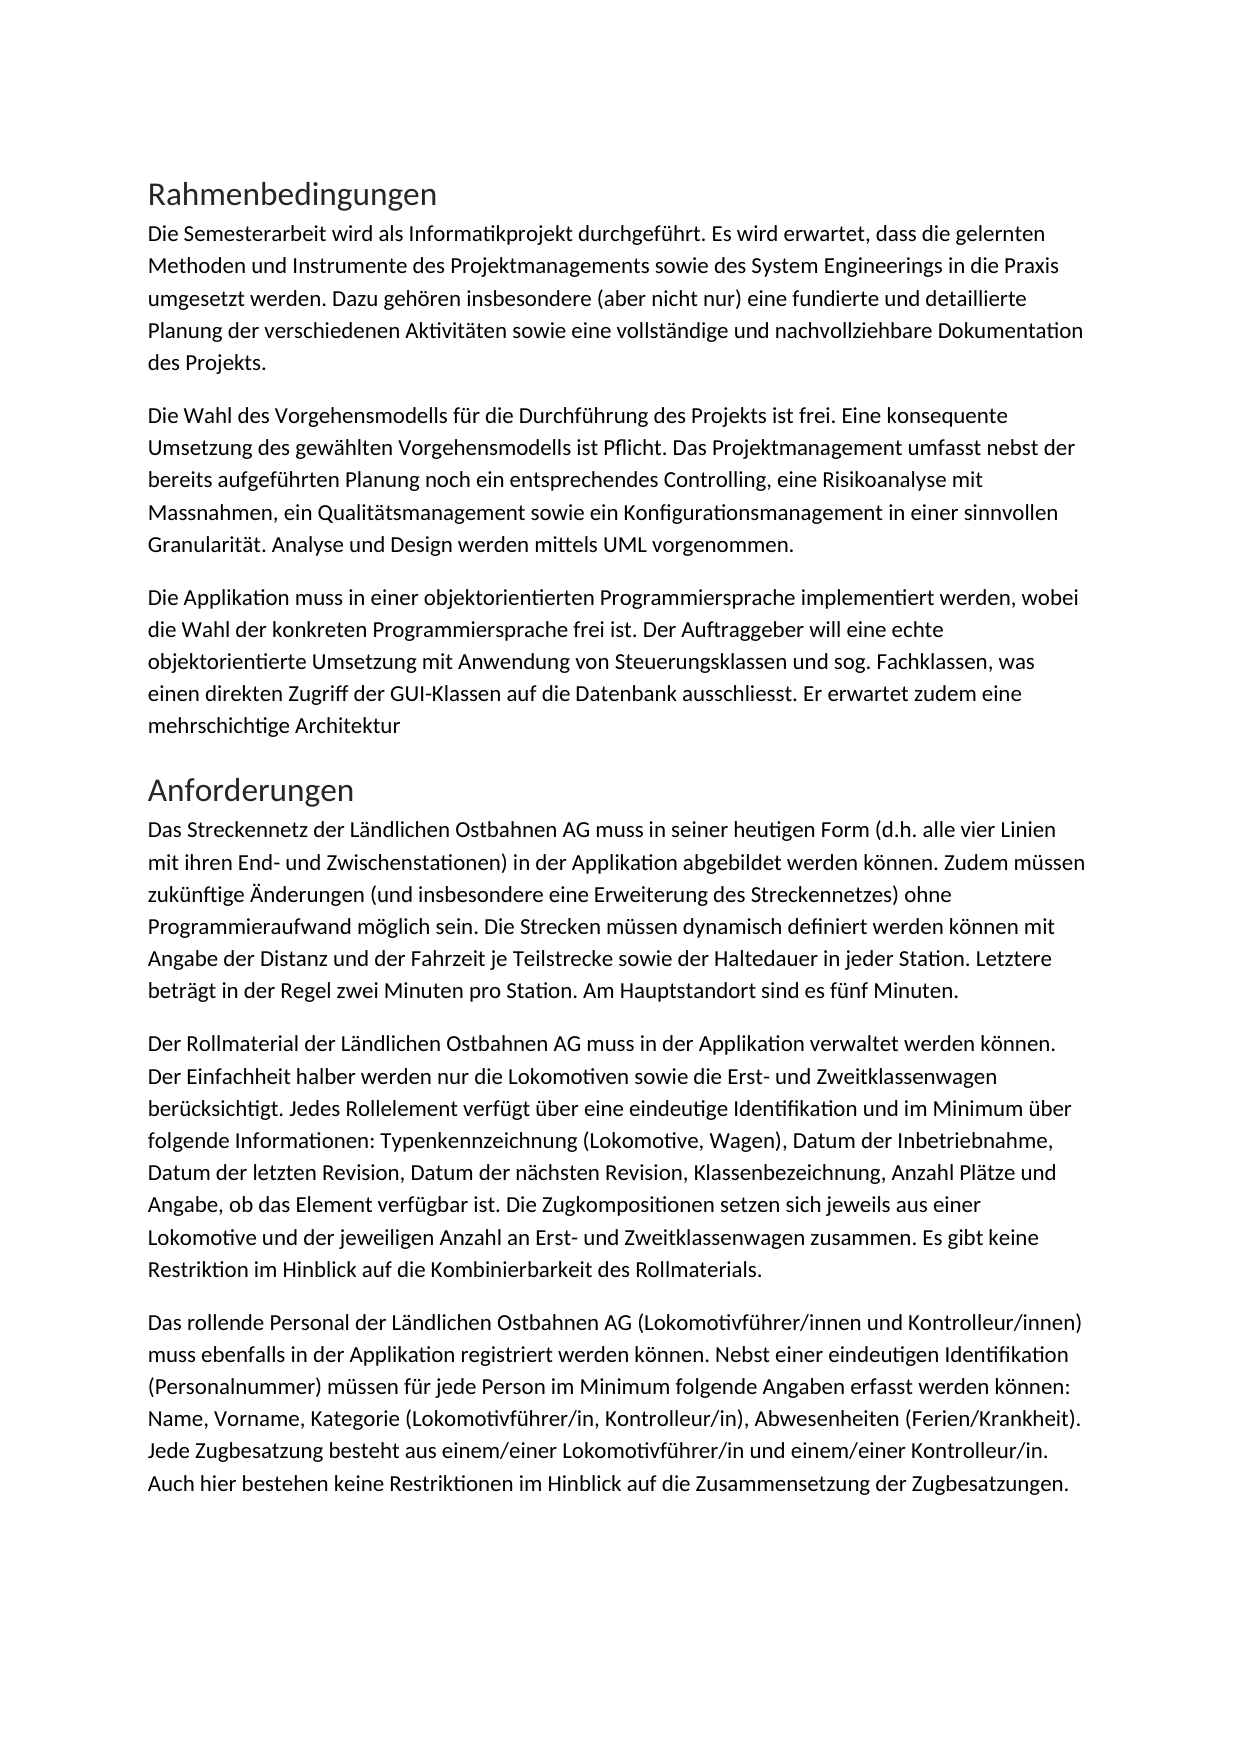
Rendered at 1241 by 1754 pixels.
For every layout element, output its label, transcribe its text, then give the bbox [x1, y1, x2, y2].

text Die Applikation muss in einer objektorientierten Programmiersprache implementiert werden, wobei die Wahl der konkreten Programmiersprache frei ist. Der Auftraggeber will eine echte objektorientierte Umsetzung mit Anwendung von Steuerungsklassen und sog. Fachklassen, was einen direkten Zugriff der GUI-Klassen auf die Datenbank ausschliesst. Er erwartet zudem eine mehrschichtige Architektur [148, 583, 1093, 740]
text Das Streckennetz der Ländlichen Ostbahnen AG muss in seiner heutigen Form (d.h. alle vier Linien mit ihren End- und Zwischenstationen) in der Applikation abgebildet werden können. Zudem müssen zukünftige Änderungen (und insbesondere eine Erweiterung des Streckennetzes) ohne Programmieraufwand möglich sein. Die Strecken müssen dynamisch definiert werden können mit Angabe der Distanz und der Fahrzeit je Teilstrecke sowie der Haltedauer in jeder Station. Letztere beträgt in der Regel zwei Minuten pro Station. Am Hauptstandort sind es fünf Minuten. [148, 816, 1093, 1004]
text Das rollende Personal der Ländlichen Ostbahnen AG (Lokomotivführer/innen und Kontrolleur/innen) muss ebenfalls in der Applikation registriert werden können. Nebst einer eindeutigen Identifikation (Personalnummer) müssen für jede Person im Minimum folgende Angaben erfasst werden können: Name, Vorname, Kategorie (Lokomotivführer/in, Kontrolleur/in), Abwesenheiten (Ferien/Krankheit). Jede Zugbesatzung besteht aus einem/einer Lokomotivführer/in und einem/einer Kontrolleur/in. Auch hier bestehen keine Restriktionen im Hinblick auf die Zusammensetzung der Zugbesatzungen. [148, 1308, 1093, 1497]
subtitle Anforderungen [148, 769, 1093, 809]
text Die Wahl des Vorgehensmodells für die Durchführung des Projekts ist frei. Eine konsequente Umsetzung des gewählten Vorgehensmodells ist Pflicht. Das Projektmanagement umfasst nebst der bereits aufgeführten Planung noch ein entsprechendes Controlling, eine Risikoanalyse mit Massnahmen, ein Qualitätsmanagement sowie ein Konfigurationsmanagement in einer sinnvollen Granularität. Analyse und Design werden mittels UML vorgenommen. [148, 401, 1093, 558]
subtitle Rahmenbedingungen [148, 173, 1093, 213]
text Die Semesterarbeit wird als Informatikprojekt durchgeführt. Es wird erwartet, dass die gelernten Methoden und Instrumente des Projektmanagements sowie des System Engineerings in die Praxis umgesetzt werden. Dazu gehören insbesondere (aber nicht nur) eine fundierte und detaillierte Planung der verschiedenen Aktivitäten sowie eine vollständige und nachvollziehbare Dokumentation des Projekts. [148, 219, 1093, 376]
text Der Rollmaterial der Ländlichen Ostbahnen AG muss in der Applikation verwaltet werden können. Der Einfachheit halber werden nur die Lokomotiven sowie die Erst- und Zweitklassenwagen berücksichtigt. Jedes Rollelement verfügt über eine eindeutige Identifikation und im Minimum über folgende Informationen: Typenkennzeichnung (Lokomotive, Wagen), Datum der Inbetriebnahme, Datum der letzten Revision, Datum der nächsten Revision, Klassenbezeichnung, Anzahl Plätze und Angabe, ob das Element verfügbar ist. Die Zugkompositionen setzen sich jeweils aus einer Lokomotive und der jeweiligen Anzahl an Erst- und Zweitklassenwagen zusammen. Es gibt keine Restriktion im Hinblick auf die Kombinierbarkeit des Rollmaterials. [148, 1029, 1093, 1283]
